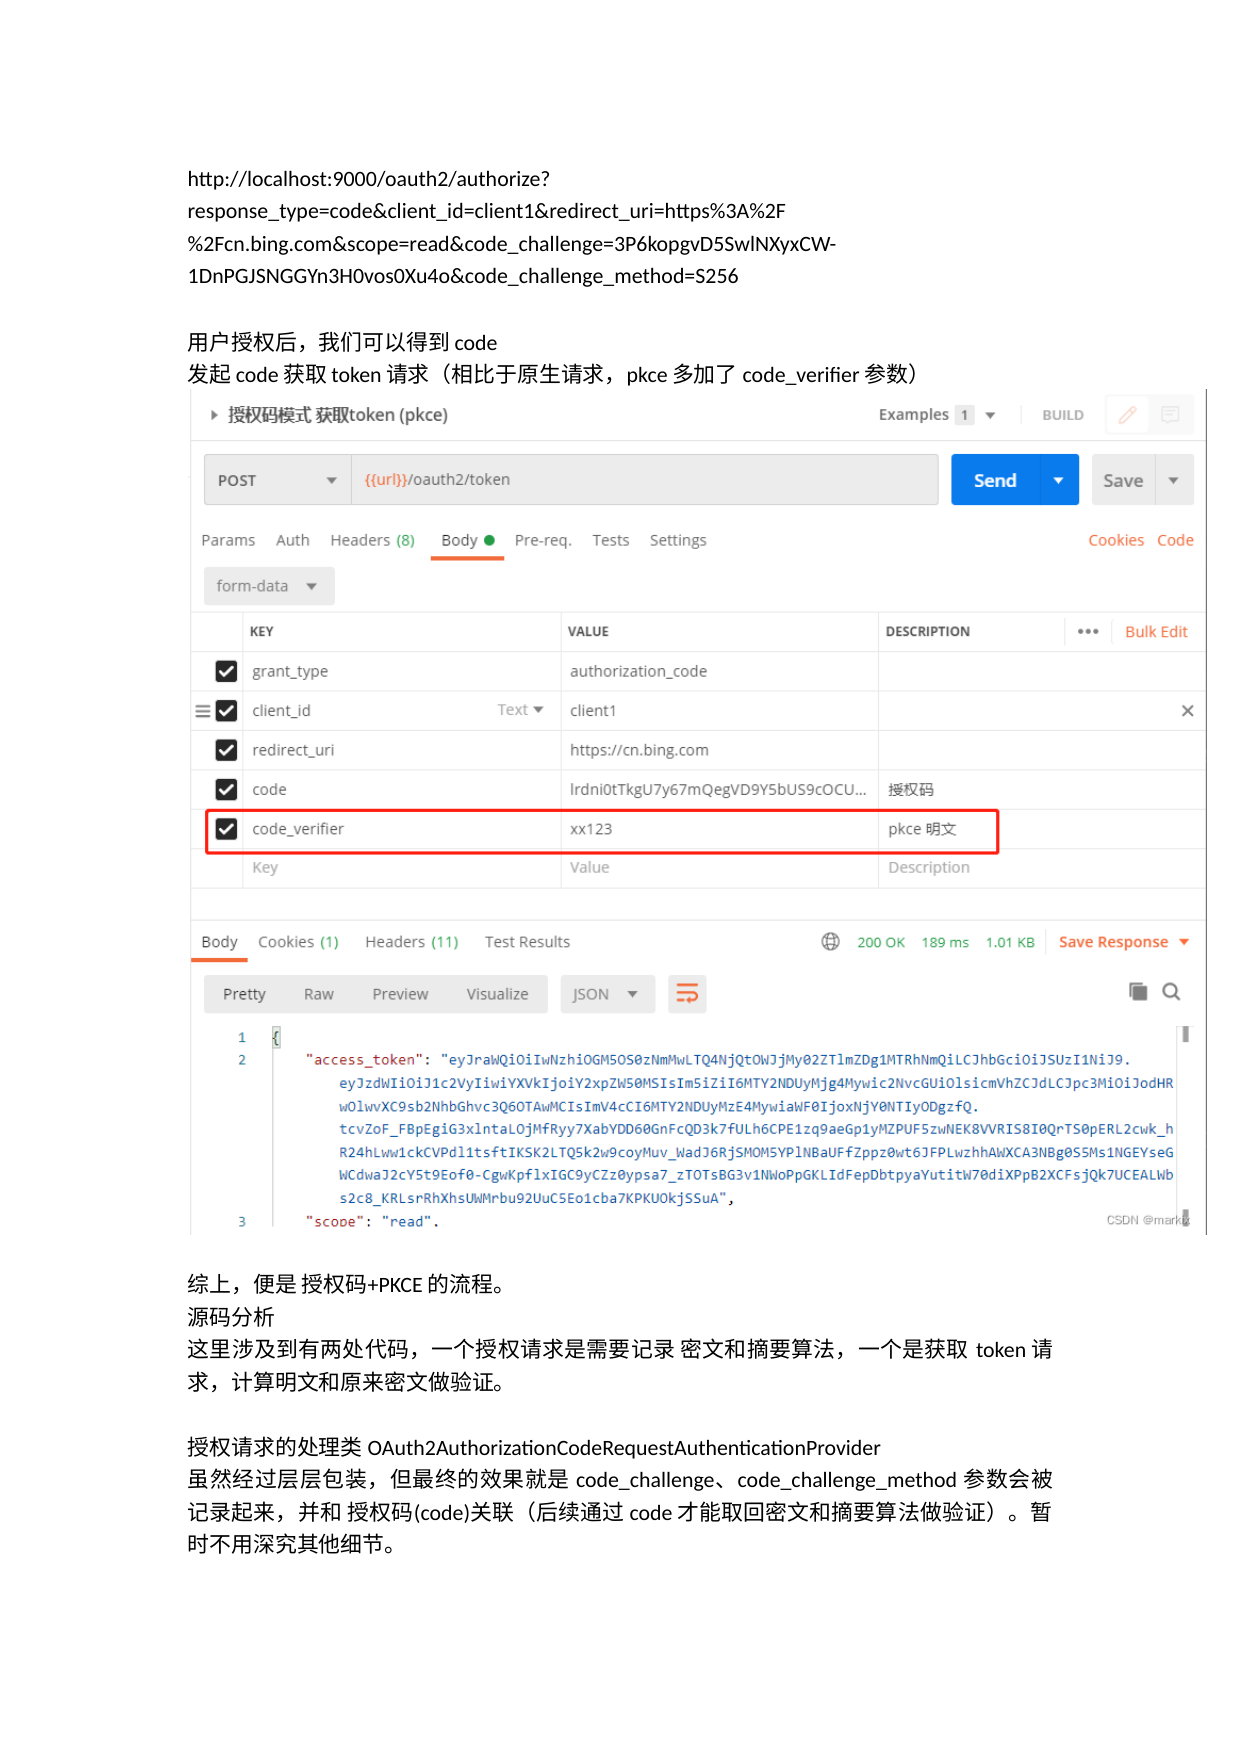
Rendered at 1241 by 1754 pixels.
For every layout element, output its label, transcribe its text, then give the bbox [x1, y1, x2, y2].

text 授权请求的处理类 OAuth2AuthorizationCodeRequestAuthenticationProvider [187, 1429, 1053, 1462]
text 综上，便是 授权码+PKCE 的流程。 [187, 1267, 1053, 1299]
text 发起code获取token请求（相比于原生请求，pkce多加了 code_verifier 参数） [187, 357, 1053, 389]
text 虽然经过层层包装，但最终的效果就是 code_challenge、code_challenge_method 参数会被记录起来，并和 授权码(code)关联（后续通过code才能取回密文和摘要算法做验证）。暂时不用深究其他细节。 [187, 1462, 1053, 1559]
text 这里涉及到有两处代码，一个授权请求是需要记录 密文和摘要算法，一个是获取token请求，计算明文和原来密文做验证。 [187, 1332, 1053, 1397]
text http://localhost:9000/oauth2/authorize?response_type=code&client_id=client1&redirect_uri=https%3A%2F%2Fcn.bing.com&scope=read&code_challenge=3P6kopgvD5SwlNXyxCW-1DnPGJSNGGYn3H0vos0Xu4o&code_challenge_method=S256 [187, 162, 1053, 292]
text 用户授权后，我们可以得到code [187, 324, 1053, 357]
picture [187, 389, 1207, 1235]
text 源码分析 [187, 1299, 1053, 1332]
